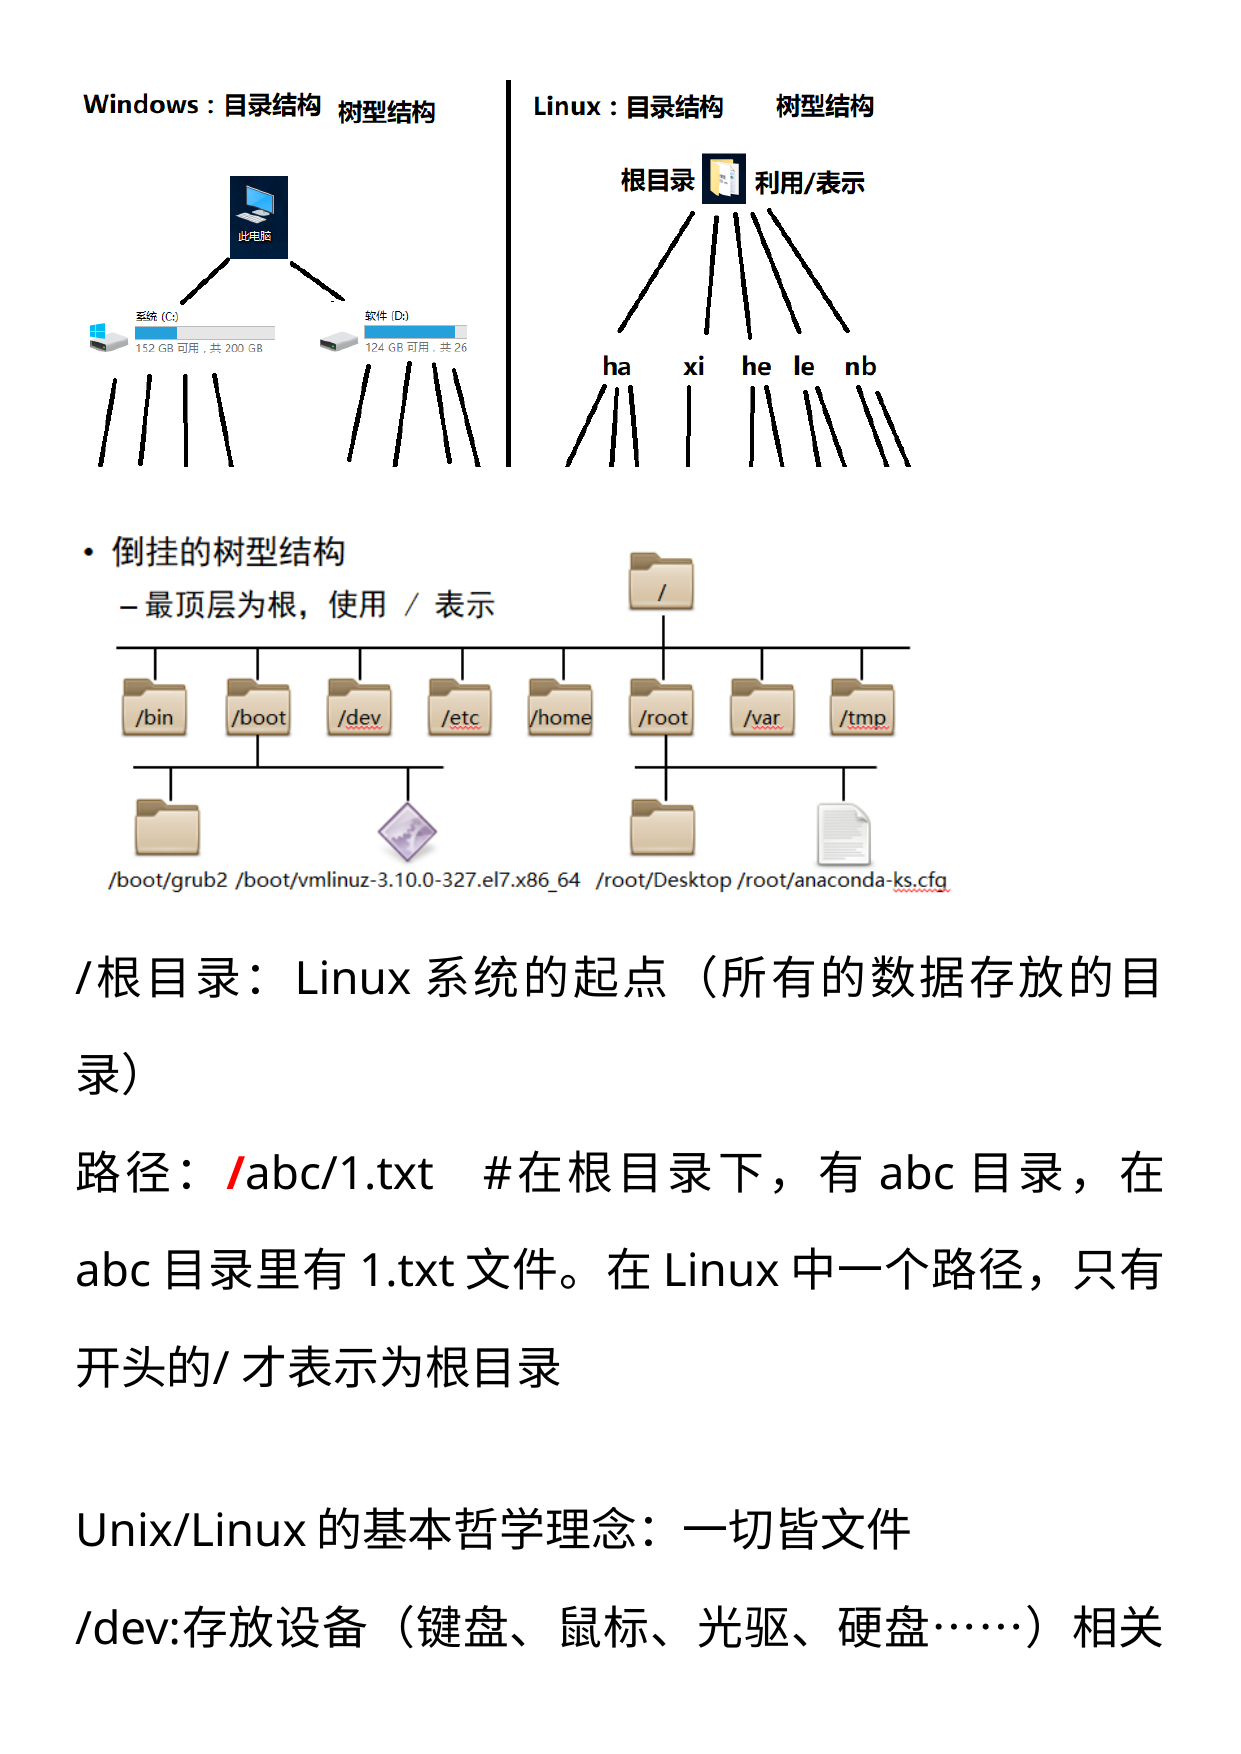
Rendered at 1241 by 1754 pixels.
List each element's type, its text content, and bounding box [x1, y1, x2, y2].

picture [75, 535, 976, 913]
text /根目录：Linux系统的起点（所有的数据存放的目录） [75, 926, 1165, 1121]
text Unix/Linux的基本哲学理念：一切皆文件 [75, 1478, 1165, 1576]
text 路径：/abc/1.txt #在根目录下，有abc目录，在abc目录里有1.txt文件。在Linux中一个路径，只有开头的/ 才表示为根目录 [75, 1121, 1165, 1413]
picture [75, 80, 976, 467]
text /dev:存放设备（键盘、鼠标、光驱、硬盘……）相关的数据 [75, 1576, 1165, 1673]
